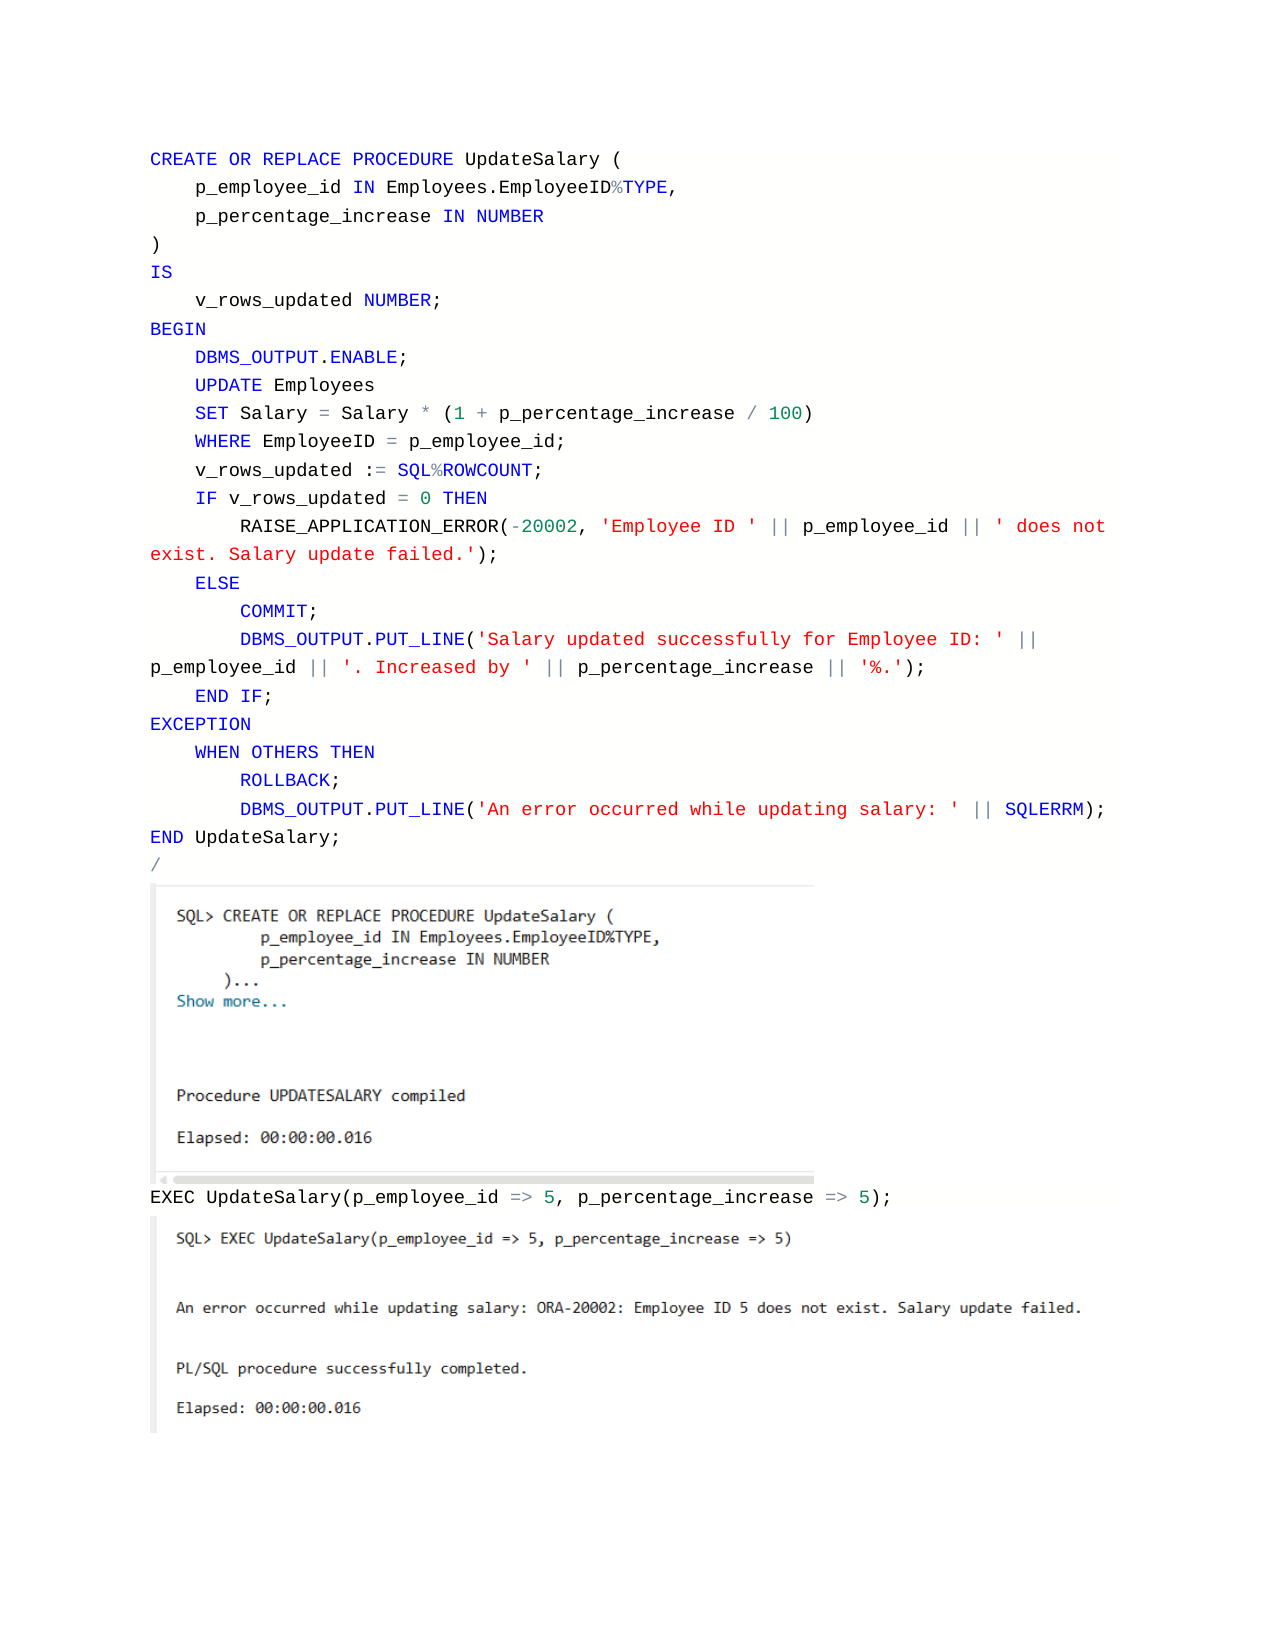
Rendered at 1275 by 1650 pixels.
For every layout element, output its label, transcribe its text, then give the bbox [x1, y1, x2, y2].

text EXEC UpdateSalary(p_employee_id => 5, p_percentage_increase => 5); [150, 1188, 1125, 1209]
text DBMS_OUTPUT.ENABLE; [150, 348, 1125, 369]
text SET Salary = Salary * (1 + p_percentage_increase / 100) [150, 404, 1125, 425]
text ROLLBACK; [150, 771, 1125, 792]
text IF v_rows_updated = 0 THEN [150, 489, 1125, 510]
text EXCEPTION [150, 714, 1125, 736]
text UPDATE Employees [150, 376, 1125, 397]
text DBMS_OUTPUT.PUT_LINE('Salary updated successfully for Employee ID: ' || p_employee_id || '. Increased by ' || p_percentage_increase || '%.'); [150, 630, 1125, 679]
text COMMIT; [150, 602, 1125, 623]
text END UpdateSalary; [150, 827, 1125, 849]
text BEGIN [150, 319, 1125, 341]
text / [150, 856, 1125, 877]
picture [150, 1216, 1125, 1433]
picture [150, 883, 814, 1184]
text END IF; [150, 686, 1125, 708]
text p_employee_id IN Employees.EmployeeID%TYPE, [150, 178, 1125, 199]
text WHERE EmployeeID = p_employee_id; [150, 432, 1125, 453]
text WHEN OTHERS THEN [150, 743, 1125, 764]
text p_percentage_increase IN NUMBER [150, 206, 1125, 228]
text v_rows_updated NUMBER; [150, 291, 1125, 312]
text ) [150, 235, 1125, 256]
text v_rows_updated := SQL%ROWCOUNT; [150, 461, 1125, 482]
text RAISE_APPLICATION_ERROR(-20002, 'Employee ID ' || p_employee_id || ' does not exist. Salary update failed.'); [150, 517, 1125, 566]
text IS [150, 263, 1125, 284]
text DBMS_OUTPUT.PUT_LINE('An error occurred while updating salary: ' || SQLERRM); [150, 799, 1125, 821]
text CREATE OR REPLACE PROCEDURE UpdateSalary ( [150, 150, 1125, 171]
text ELSE [150, 573, 1125, 595]
